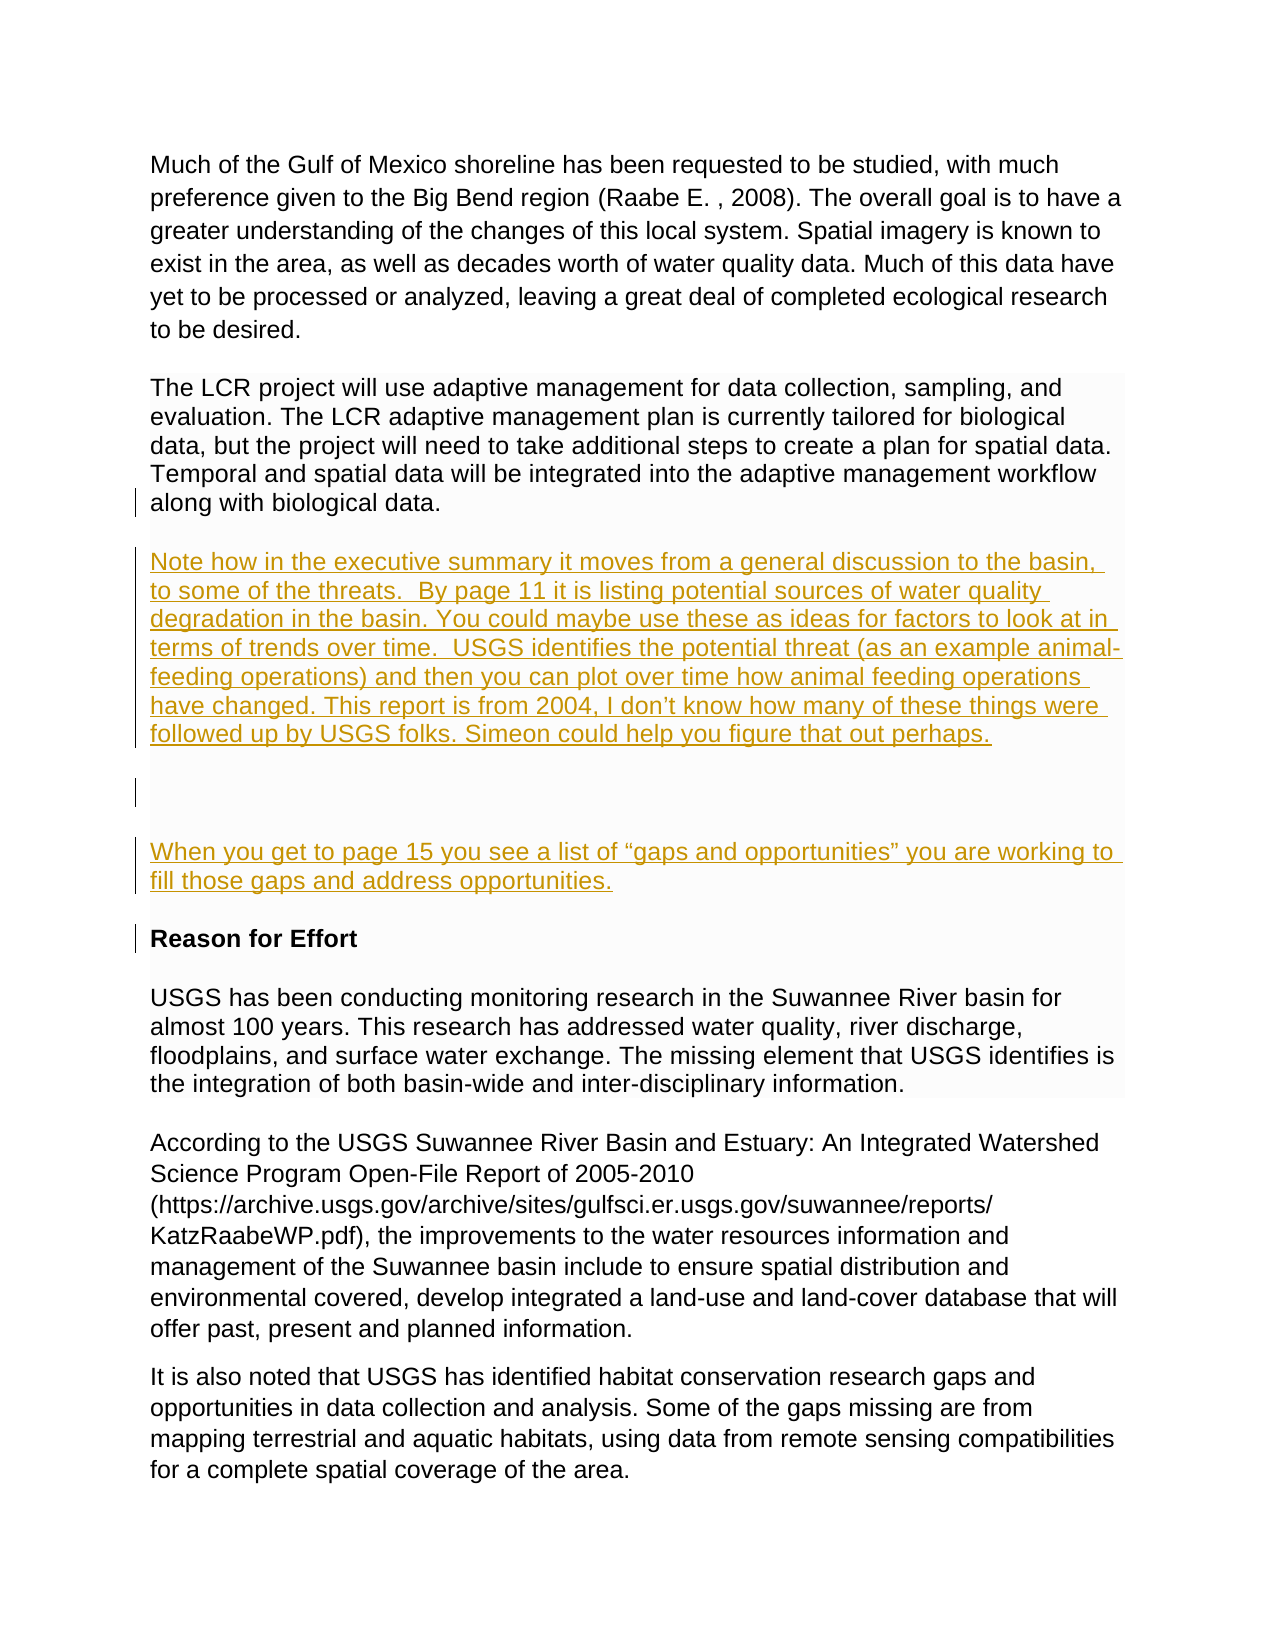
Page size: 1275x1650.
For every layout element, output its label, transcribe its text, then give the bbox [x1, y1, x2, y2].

text USGS has been conducting monitoring research in the Suwannee River basin for almost 100 years. This research has addressed water quality, river discharge, floodplains, and surface water exchange. The missing element that USGS identifies is the integration of both basin-wide and inter-disciplinary information. [150, 983, 1125, 1098]
text According to the USGS Suwannee River Basin and Estuary: An Integrated Watershed Science Program Open-File Report of 2005-2010 (https://archive.usgs.gov/archive/sites/gulfsci.er.usgs.gov/suwannee/reports/KatzRaabeWP.pdf), the improvements to the water resources information and management of the Suwannee basin include to ensure spatial distribution and environmental covered, develop integrated a land-use and land-cover database that will offer past, present and planned information. [150, 1128, 1125, 1343]
text Reason for Effort [150, 924, 1125, 953]
